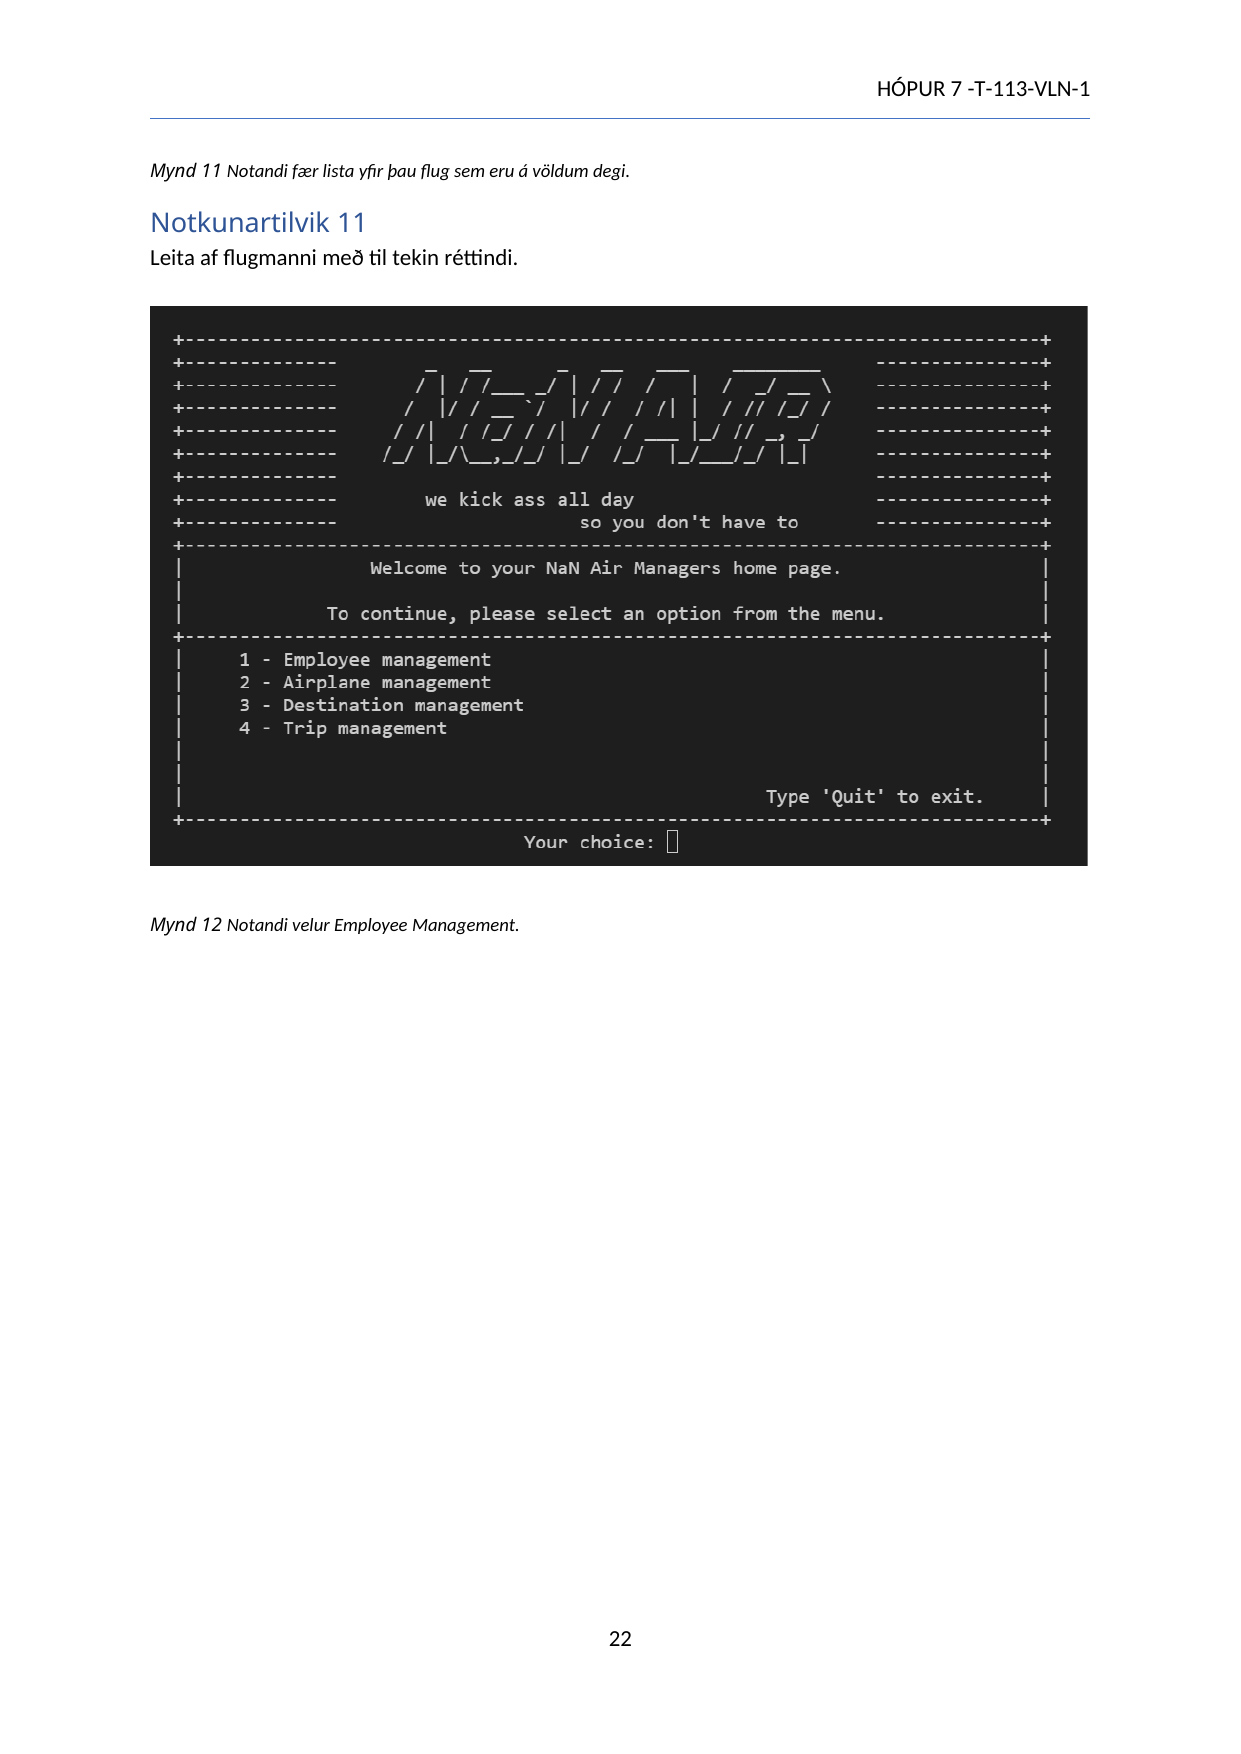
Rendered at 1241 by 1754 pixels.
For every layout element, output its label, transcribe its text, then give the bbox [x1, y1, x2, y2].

subtitle Notkunartilvik 11 [150, 203, 1090, 240]
text Leita af flugmanni með til tekin réttindi. [150, 243, 1090, 271]
picture [150, 306, 1087, 865]
text Mynd 11 Notandi fær lista yfir þau flug sem eru á völdum degi. [150, 157, 1090, 182]
